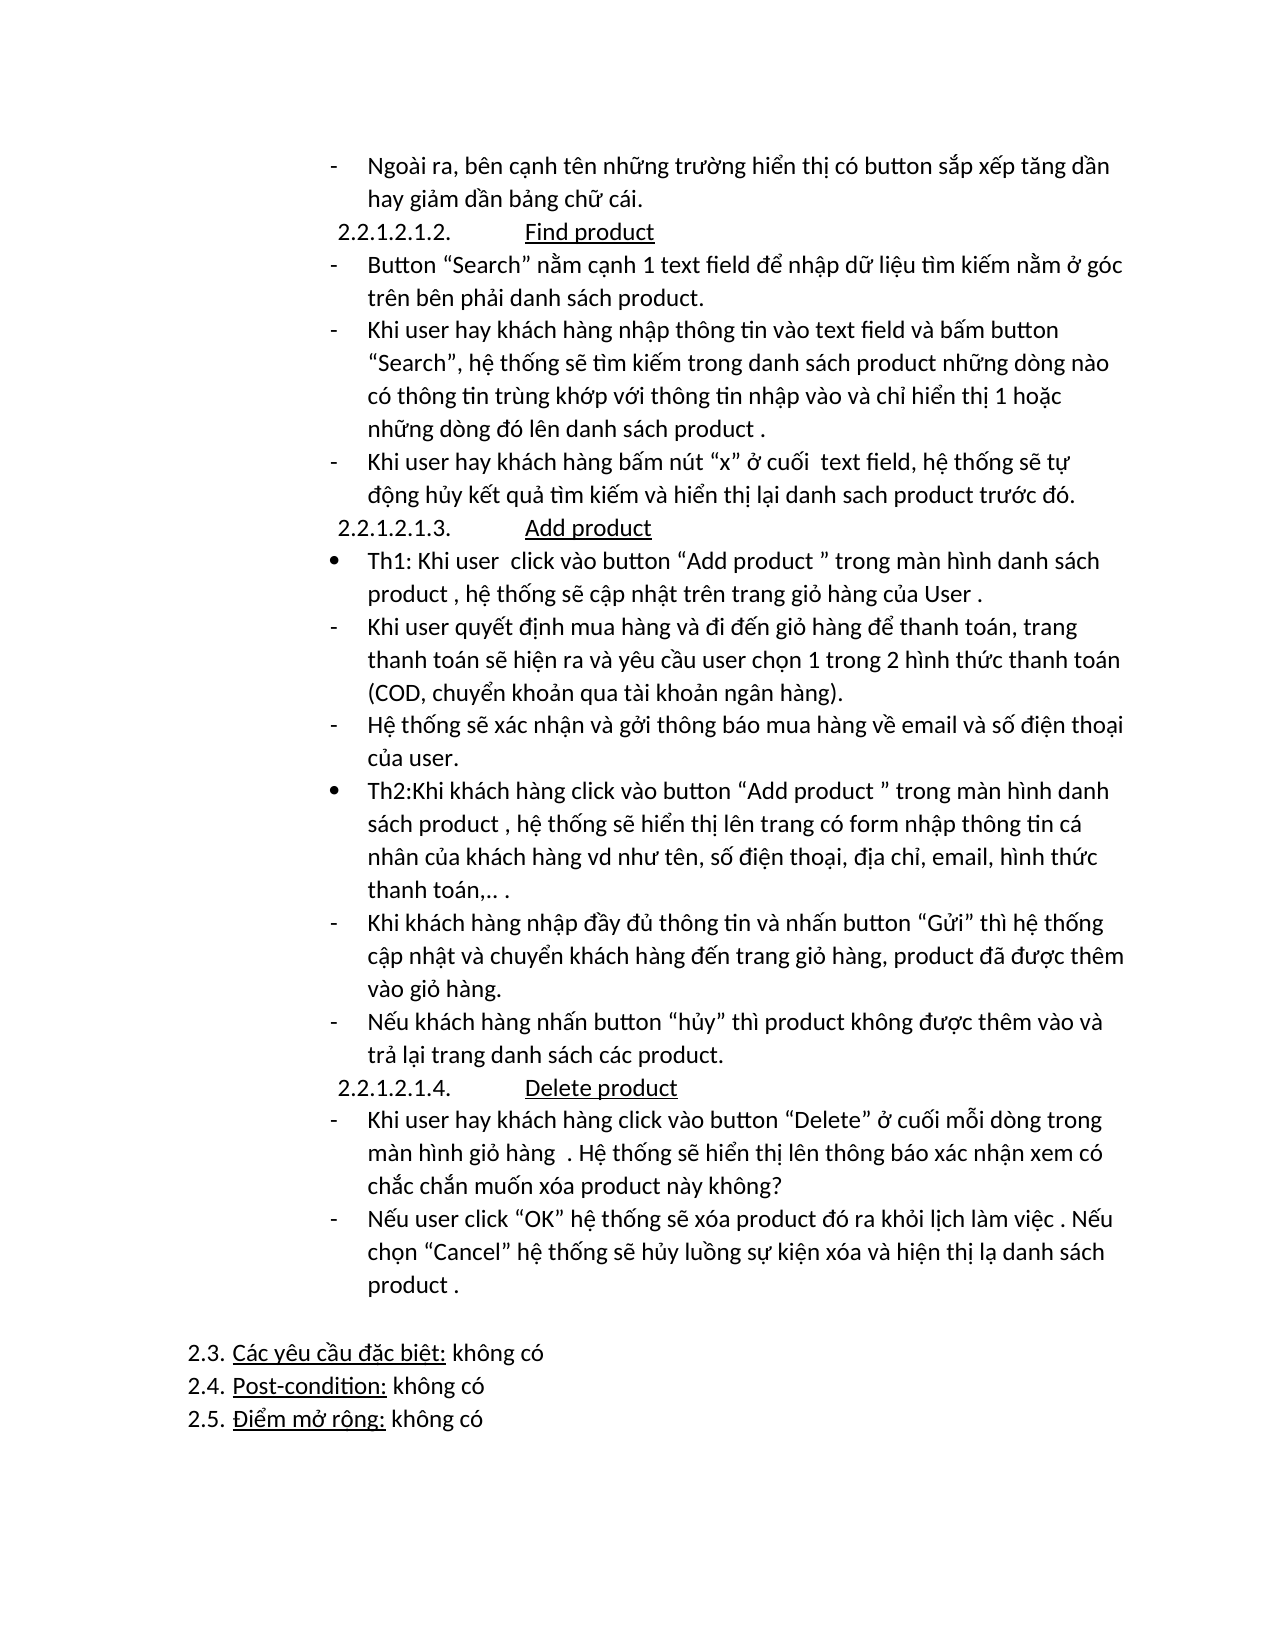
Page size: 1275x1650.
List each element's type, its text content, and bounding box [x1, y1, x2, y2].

list Khi user hay khách hàng bấm nút “x” ở cuối text field, hệ thống sẽ tự động hủy kết quả tìm kiếm và hiển thị lại danh sach product trước đó. [330, 446, 1125, 510]
list Th1: Khi user click vào button “Add product ” trong màn hình danh sách product , hệ thống sẽ cập nhật trên trang giỏ hàng của User . [330, 545, 1125, 608]
list Các yêu cầu đặc biệt: không có [187, 1337, 1125, 1368]
list Nếu user click “OK” hệ thống sẽ xóa product đó ra khỏi lịch làm việc . Nếu chọn “Cancel” hệ thống sẽ hủy luồng sự kiện xóa và hiện thị lạ danh sách product . [330, 1203, 1125, 1300]
list Khi user hay khách hàng click vào button “Delete” ở cuối mỗi dòng trong màn hình giỏ hàng . Hệ thống sẽ hiển thị lên thông báo xác nhận xem có chắc chắn muốn xóa product này không? [330, 1104, 1125, 1201]
list Nếu khách hàng nhấn button “hủy” thì product không được thêm vào và trả lại trang danh sách các product. [330, 1006, 1125, 1069]
list Hệ thống sẽ xác nhận và gởi thông báo mua hàng về email và số điện thoại của user. [330, 709, 1125, 773]
list Th2:Khi khách hàng click vào button “Add product ” trong màn hình danh sách product , hệ thống sẽ hiển thị lên trang có form nhập thông tin cá nhân của khách hàng vd như tên, số điện thoại, địa chỉ, email, hình thức thanh toán,.. . [330, 775, 1125, 905]
list Find product [337, 216, 1125, 246]
list Post-condition: không có [187, 1370, 1125, 1401]
list Ngoài ra, bên cạnh tên những trường hiển thị có button sắp xếp tăng dần hay giảm dần bảng chữ cái. [330, 150, 1125, 213]
list Điểm mở rộng: không có [187, 1403, 1125, 1433]
list Button “Search” nằm cạnh 1 text field để nhập dữ liệu tìm kiếm nằm ở góc trên bên phải danh sách product. [330, 249, 1125, 312]
list Khi user quyết định mua hàng và đi đến giỏ hàng để thanh toán, trang thanh toán sẽ hiện ra và yêu cầu user chọn 1 trong 2 hình thức thanh toán (COD, chuyển khoản qua tài khoản ngân hàng). [330, 611, 1125, 707]
list Khi user hay khách hàng nhập thông tin vào text field và bấm button “Search”, hệ thống sẽ tìm kiếm trong danh sách product những dòng nào có thông tin trùng khớp với thông tin nhập vào và chỉ hiển thị 1 hoặc những dòng đó lên danh sách product . [330, 314, 1125, 444]
list Add product [337, 512, 1125, 543]
list Khi khách hàng nhập đầy đủ thông tin và nhấn button “Gửi” thì hệ thống cập nhật và chuyển khách hàng đến trang giỏ hàng, product đã được thêm vào giỏ hàng. [330, 907, 1125, 1003]
list Delete product [337, 1072, 1125, 1102]
